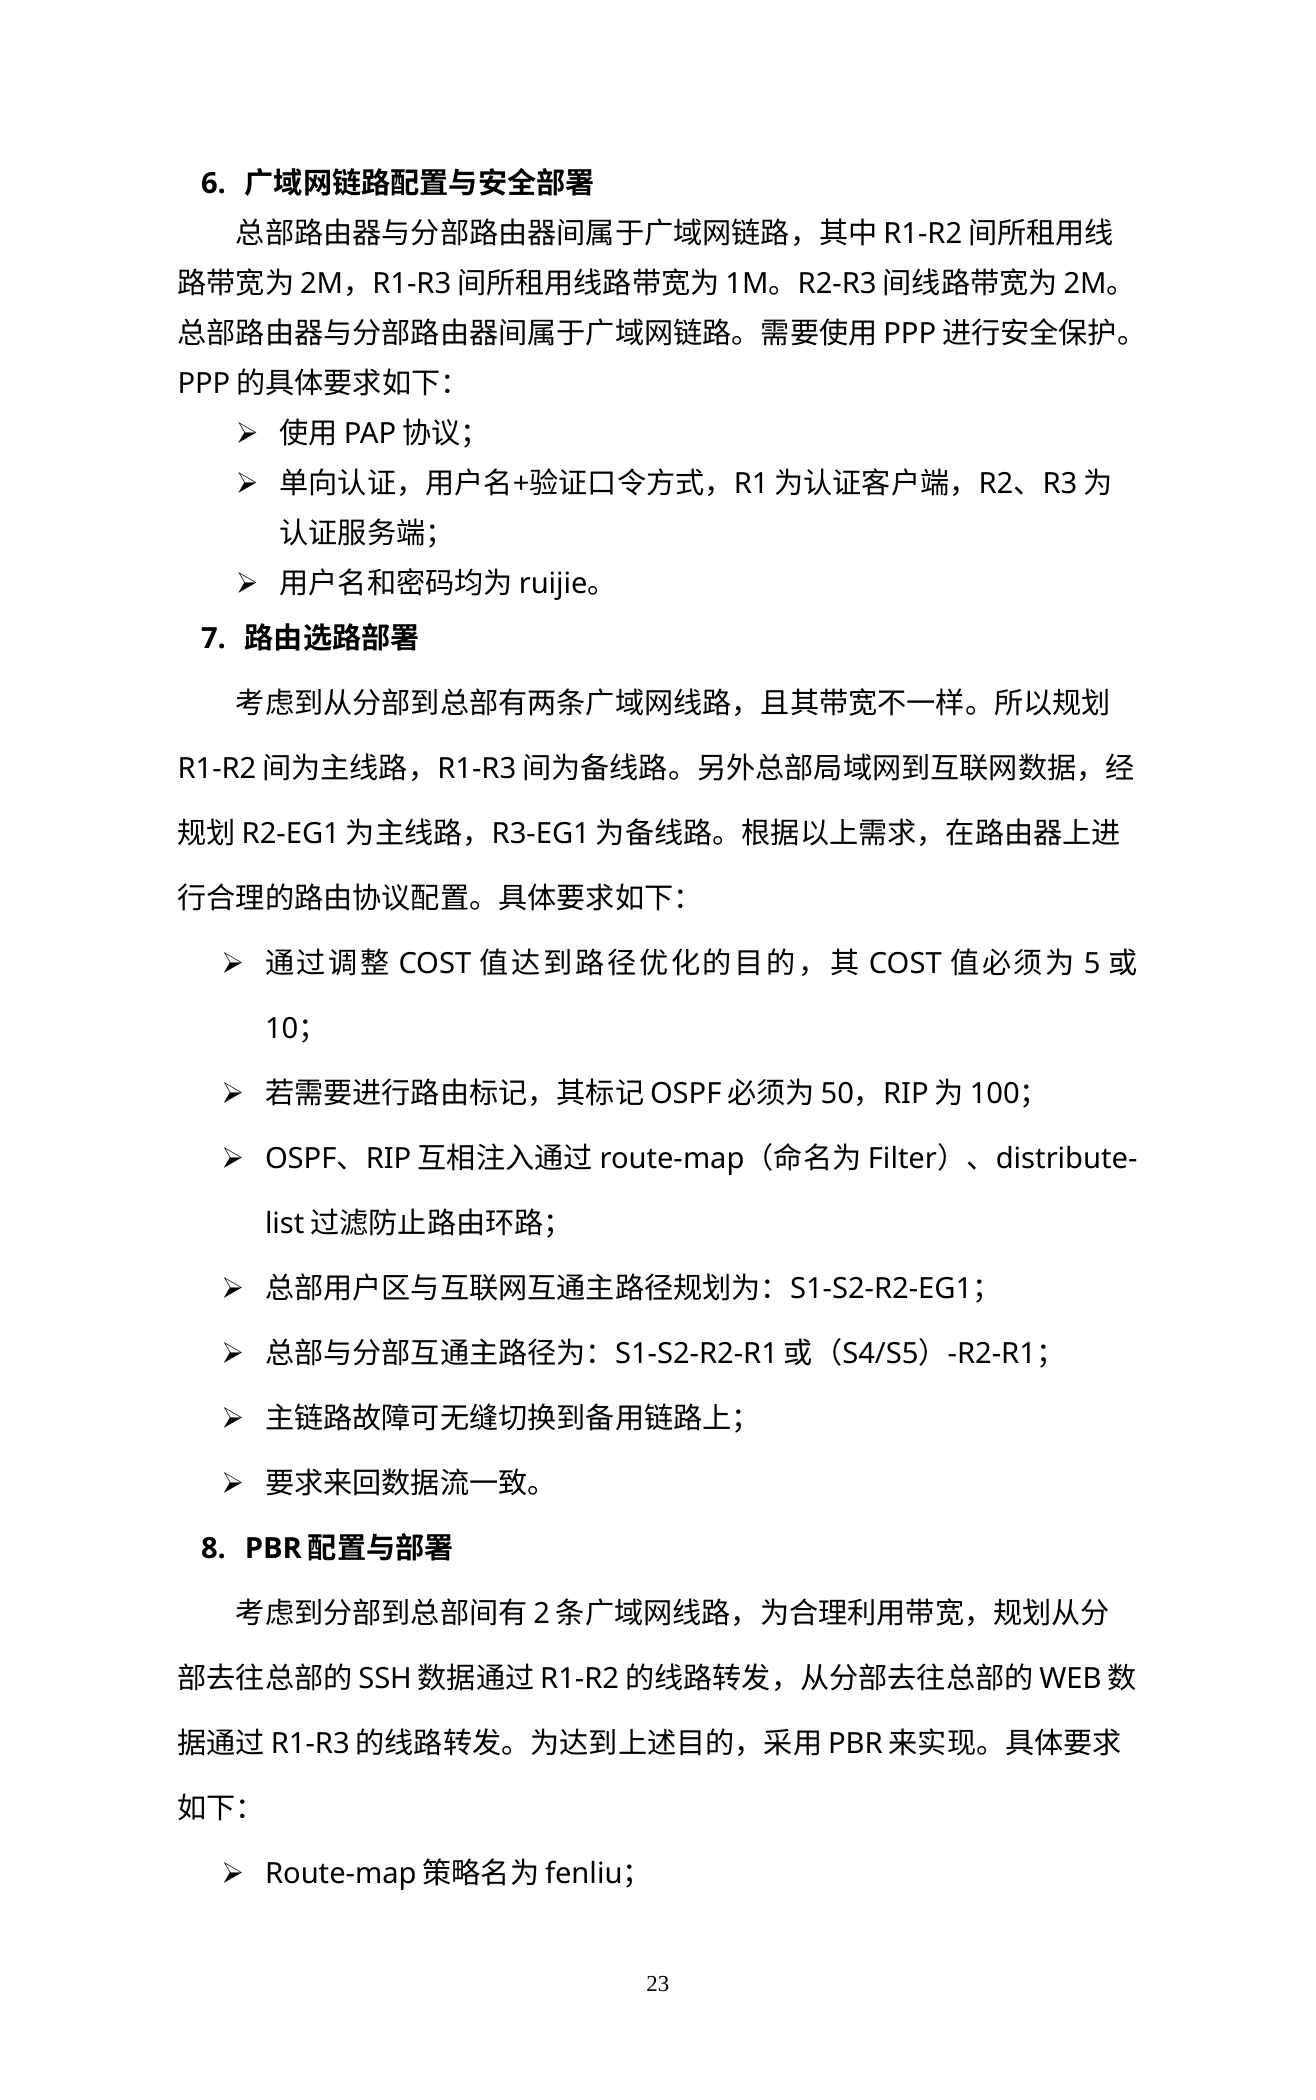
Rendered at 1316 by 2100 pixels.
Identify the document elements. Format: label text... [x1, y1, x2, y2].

list Route-map策略名为fenliu； [221, 1838, 1138, 1903]
list 单向认证，用户名+验证口令方式，R1为认证客户端，R2、R3为认证服务端； [236, 453, 1138, 553]
list PBR配置与部署 [201, 1513, 1138, 1578]
list 通过调整COST值达到路径优化的目的，其COST值必须为5或10； [221, 928, 1138, 1058]
list 用户名和密码均为ruijie。 [236, 553, 1138, 603]
list OSPF、RIP互相注入通过route-map（命名为Filter）、distribute-list过滤防止路由环路； [221, 1123, 1138, 1253]
list 若需要进行路由标记，其标记OSPF必须为50，RIP为100； [221, 1058, 1138, 1123]
text 考虑到从分部到总部有两条广域网线路，且其带宽不一样。所以规划R1-R2间为主线路，R1-R3间为备线路。另外总部局域网到互联网数据，经规划R2-EG1为主线路，R3-EG1为备线路。根据以上需求，在路由器上进行合理的路由协议配置。具体要求如下： [177, 668, 1138, 928]
text 总部路由器与分部路由器间属于广域网链路，其中R1-R2间所租用线路带宽为2M，R1-R3间所租用线路带宽为1M。R2-R3间线路带宽为2M。总部路由器与分部路由器间属于广域网链路。需要使用PPP进行安全保护。PPP的具体要求如下： [177, 203, 1138, 403]
list 广域网链路配置与安全部署 [201, 153, 1138, 203]
list 总部用户区与互联网互通主路径规划为：S1-S2-R2-EG1； [221, 1253, 1138, 1318]
list 总部与分部互通主路径为：S1-S2-R2-R1或（S4/S5）-R2-R1； [221, 1318, 1138, 1383]
text 考虑到分部到总部间有2条广域网线路，为合理利用带宽，规划从分部去往总部的SSH数据通过R1-R2的线路转发，从分部去往总部的WEB数据通过R1-R3的线路转发。为达到上述目的，采用PBR来实现。具体要求如下： [177, 1578, 1138, 1838]
list 主链路故障可无缝切换到备用链路上； [221, 1383, 1138, 1448]
list 路由选路部署 [201, 603, 1138, 668]
list 要求来回数据流一致。 [221, 1448, 1138, 1513]
list 使用PAP协议； [236, 403, 1138, 453]
